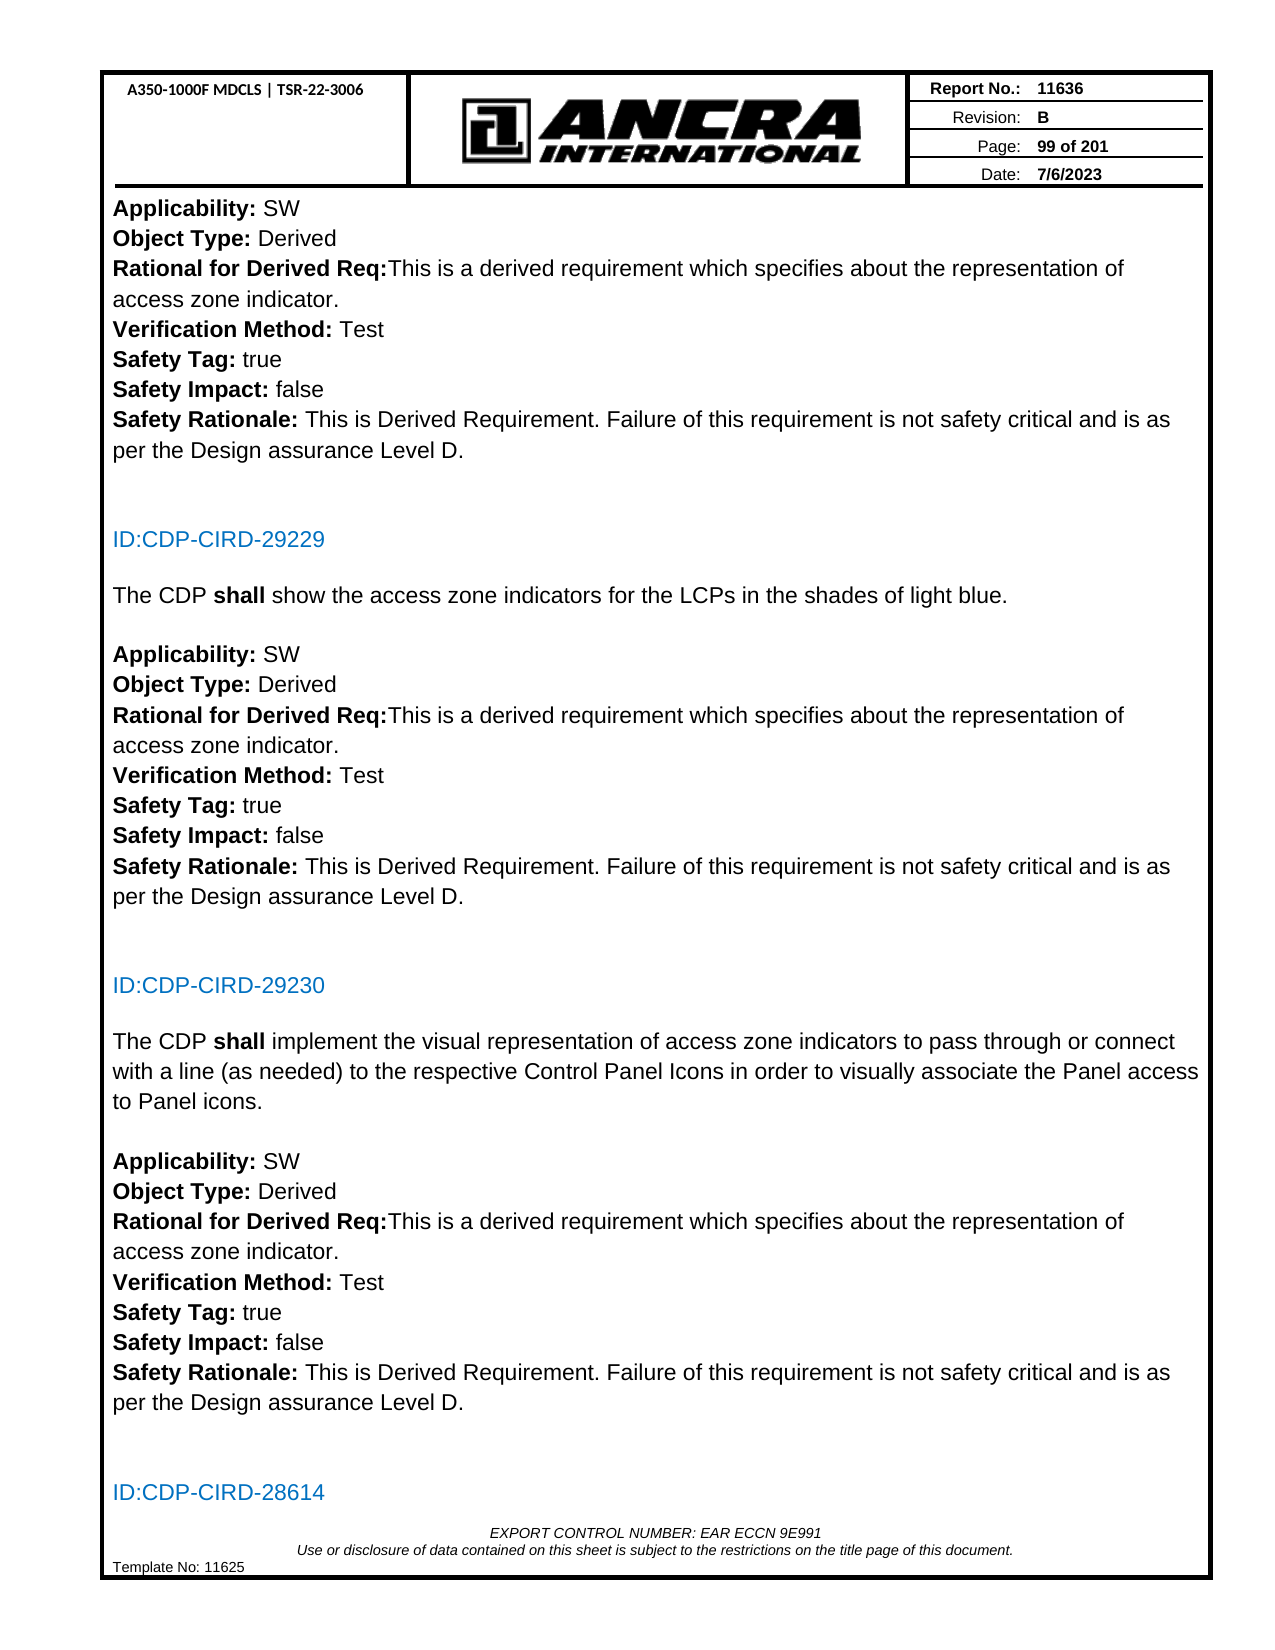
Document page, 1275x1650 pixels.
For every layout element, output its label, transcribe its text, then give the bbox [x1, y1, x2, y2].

text The CDP shall show the access zone indicators for the LCPs in the shades of light blue. [112, 582, 1200, 608]
picture [460, 97, 863, 166]
text Applicability: SW Object Type: Derived Rational for Derived Req:This is a derived requirement which specifies about the representation of access zone indicator. Verification Method: Test Safety Tag: true Safety Impact: false Safety Rationale: This is Derived Requirement. Failure of this requirement is not safety critical and is as per the Design assurance Level D. [112, 1148, 1200, 1446]
text Applicability: SW Object Type: Derived Rational for Derived Req:This is a derived requirement which specifies about the representation of access zone indicator. Verification Method: Test Safety Tag: true Safety Impact: false Safety Rationale: This is Derived Requirement. Failure of this requirement is not safety critical and is as per the Design assurance Level D. [112, 195, 1200, 493]
text ID:CDP-CIRD-29230 [112, 972, 1200, 999]
text The CDP shall implement the visual representation of access zone indicators to pass through or connect with a line (as needed) to the respective Control Panel Icons in order to visually associate the Panel access to Panel icons. [112, 1028, 1200, 1115]
text Applicability: SW Object Type: Derived Rational for Derived Req:This is a derived requirement which specifies about the representation of access zone indicator. Verification Method: Test Safety Tag: true Safety Impact: false Safety Rationale: This is Derived Requirement. Failure of this requirement is not safety critical and is as per the Design assurance Level D. [112, 641, 1200, 939]
text ID:CDP-CIRD-29229 [112, 526, 1200, 553]
text ID:CDP-CIRD-28614 [112, 1479, 1200, 1505]
